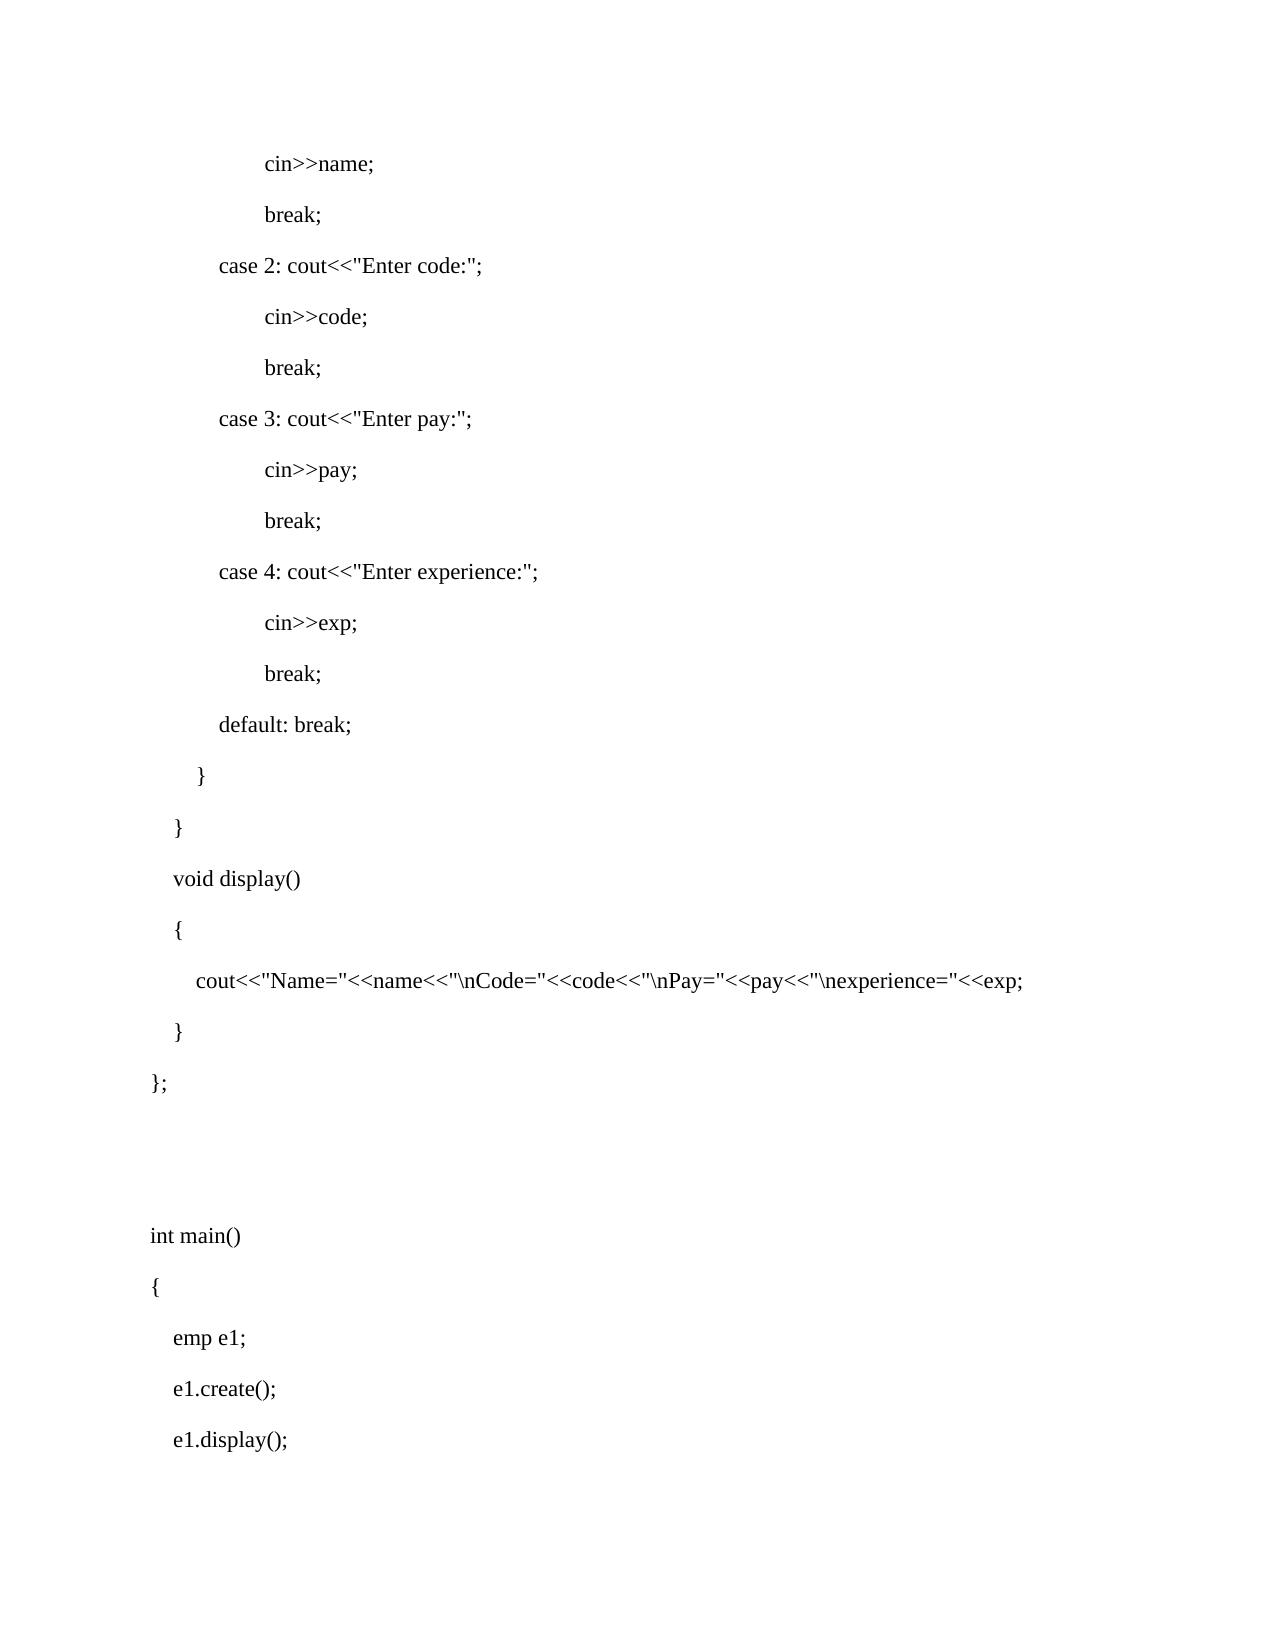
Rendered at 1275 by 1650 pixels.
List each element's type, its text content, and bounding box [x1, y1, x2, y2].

text cin>>pay; [150, 456, 1125, 483]
text int main() [150, 1222, 1125, 1248]
text } [150, 1018, 1125, 1044]
text cin>>name; [150, 150, 1125, 176]
text case 4: cout<<"Enter experience:"; [150, 558, 1125, 585]
text e1.create(); [150, 1375, 1125, 1401]
text }; [150, 1069, 1125, 1095]
text cin>>code; [150, 303, 1125, 329]
text cin>>exp; [150, 609, 1125, 636]
text } [150, 813, 1125, 840]
text void display() [150, 864, 1125, 891]
text { [150, 916, 1125, 942]
text break; [150, 354, 1125, 381]
text default: break; [150, 711, 1125, 738]
text cout<<"Name="<<name<<"\nCode="<<code<<"\nPay="<<pay<<"\nexperience="<<exp; [150, 967, 1125, 993]
text break; [150, 507, 1125, 534]
text e1.display(); [150, 1426, 1125, 1452]
text { [150, 1273, 1125, 1299]
text case 2: cout<<"Enter code:"; [150, 252, 1125, 278]
text case 3: cout<<"Enter pay:"; [150, 405, 1125, 432]
text break; [150, 201, 1125, 227]
text } [150, 762, 1125, 789]
text break; [150, 660, 1125, 687]
text emp e1; [150, 1324, 1125, 1350]
